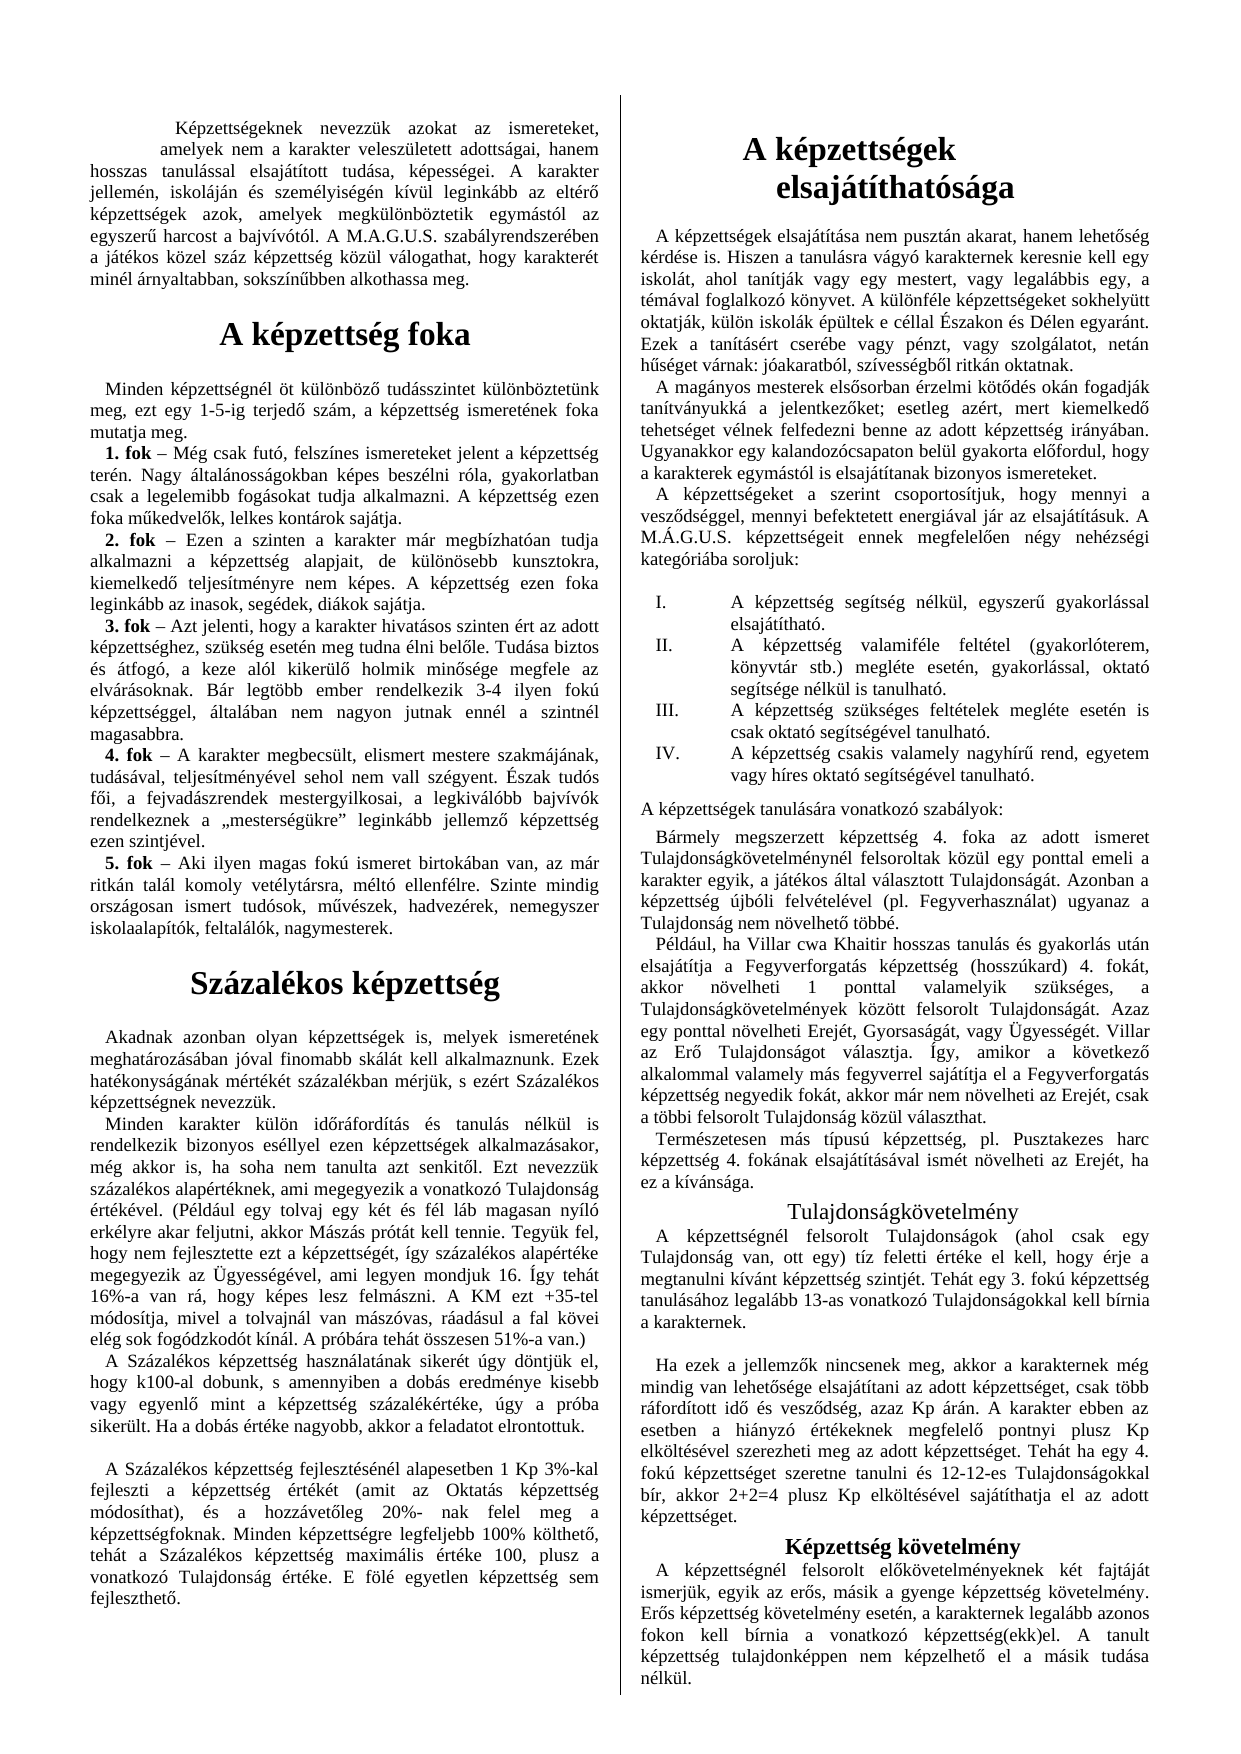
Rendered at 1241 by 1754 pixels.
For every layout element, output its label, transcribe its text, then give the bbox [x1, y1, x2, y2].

text 1. fok – Még csak futó, felszínes ismereteket jelent a képzettség terén. Nagy általánosságokban képes beszélni róla, gyakorlatban csak a legelemibb fogásokat tudja alkalmazni. A képzettség ezen foka műkedvelők, lelkes kontárok sajátja. [90, 442, 600, 528]
text 4. fok – A karakter megbecsült, elismert mestere szakmájának, tudásával, teljesítményével sehol nem vall szégyent. Észak tudós fői, a fejvadászrendek mestergyilkosai, a legkiválóbb bajvívók rendelkeznek a „mesterségükre” leginkább jellemző képzettség ezen szintjével. [90, 744, 600, 852]
text A képzettségek elsajátítása nem pusztán akarat, hanem lehetőség kérdése is. Hiszen a tanulásra vágyó karakternek keresnie kell egy iskolát, ahol tanítják vagy egy mestert, vagy legalábbis egy, a témával foglalkozó könyvet. A különféle képzettségeket sokhelyütt oktatják, külön iskolák épültek e céllal Északon és Délen egyaránt. Ezek a tanításért cserébe vagy pénzt, vagy szolgálatot, netán hűséget várnak: jóakaratból, szívességből ritkán oktatnak. [640, 224, 1150, 376]
text A képzettségek tanulására vonatkozó szabályok: [640, 798, 1150, 819]
text A magányos mesterek elsősorban érzelmi kötődés okán fogadják tanítványukká a jelentkezőket; esetleg azért, mert kiemelkedő tehetséget vélnek felfedezni benne az adott képzettség irányában. Ugyanakkor egy kalandozócsapaton belül gyakorta előfordul, hogy a karakterek egymástól is elsajátítanak bizonyos ismereteket. [640, 376, 1150, 483]
text Természetesen más típusú képzettség, pl. Pusztakezes harc képzettség 4. fokának elsajátításával ismét növelheti az Erejét, ha ez a kívánsága. [640, 1127, 1150, 1192]
text Százalékos képzettség [90, 963, 600, 1001]
text A Százalékos képzettség fejlesztésénél alapesetben 1 Kp 3%-kal fejleszti a képzettség értékét (amit az Oktatás képzettség módosíthat), és a hozzávetőleg 20%- nak felel meg a képzettségfoknak. Minden képzettségre legfeljebb 100% költhető, tehát a Százalékos képzettség maximális értéke 100, plusz a vonatkozó Tulajdonság értéke. E fölé egyetlen képzettség sem fejleszthető. [90, 1458, 600, 1609]
subtitle Tulajdonságkövetelmény [640, 1198, 1150, 1225]
text Képzettségeknek nevezzük azokat az ismereteket, amelyek nem a karakter veleszületett adottságai, hanem hosszas tanulással elsajátított tudása, képességei. A karakter jellemén, iskoláján és személyiségén kívül leginkább az eltérő képzettségek azok, amelyek megkülönböztetik egymástól az egyszerű harcost a bajvívótól. A M.A.G.U.S. szabályrendszerében a játékos közel száz képzettség közül válogathat, hogy karakterét minél árnyaltabban, sokszínűbben alkothassa meg. [90, 117, 600, 289]
text A képzettségnél felsorolt Tulajdonságok (ahol csak egy Tulajdonság van, ott egy) tíz feletti értéke el kell, hogy érje a megtanulni kívánt képzettség szintjét. Tehát egy 3. fokú képzettség tanulásához legalább 13-as vonatkozó Tulajdonságokkal kell bírnia a karakternek. [640, 1225, 1150, 1332]
list A képzettség segítség nélkül, egyszerű gyakorlással elsajátítható. [655, 591, 1150, 634]
text Például, ha Villar cwa Khaitir hosszas tanulás és gyakorlás után elsajátítja a Fegyverforgatás képzettség (hosszúkard) 4. fokát, akkor növelheti 1 ponttal valamelyik szükséges, a Tulajdonságkövetelmények között felsorolt Tulajdonságát. Azaz egy ponttal növelheti Erejét, Gyorsaságát, vagy Ügyességét. Villar az Erő Tulajdonságot választja. Így, amikor a következő alkalommal valamely más fegyverrel sajátítja el a Fegyverforgatás képzettség negyedik fokát, akkor már nem növelheti az Erejét, csak a többi felsorolt Tulajdonság közül választhat. [640, 933, 1150, 1127]
text A képzettség foka [90, 314, 600, 352]
text A képzettségeket a szerint csoportosítjuk, hogy mennyi a vesződséggel, mennyi befektetett energiával jár az elsajátításuk. A M.Á.G.U.S. képzettségeit ennek megfelelően négy nehézségi kategóriába soroljuk: [640, 483, 1150, 569]
text Minden karakter külön időráfordítás és tanulás nélkül is rendelkezik bizonyos eséllyel ezen képzettségek alkalmazásakor, még akkor is, ha soha nem tanulta azt senkitől. Ezt nevezzük százalékos alapértéknek, ami megegyezik a vonatkozó Tulajdonság értékével. (Például egy tolvaj egy két és fél láb magasan nyíló erkélyre akar feljutni, akkor Mászás prótát kell tennie. Tegyük fel, hogy nem fejlesztette ezt a képzettségét, így százalékos alapértéke megegyezik az Ügyességével, ami legyen mondjuk 16. Így tehát 16%-a van rá, hogy képes lesz felmászni. A KM ezt +35-tel módosítja, mivel a tolvajnál van mászóvas, ráadásul a fal kövei elég sok fogódzkodót kínál. A próbára tehát összesen 51%-a van.) [90, 1113, 600, 1350]
text A Százalékos képzettség használatának sikerét úgy döntjük el, hogy k100-al dobunk, s amennyiben a dobás eredménye kisebb vagy egyenlő mint a képzettség százalékértéke, úgy a próba sikerült. Ha a dobás értéke nagyobb, akkor a feladatot elrontottuk. [90, 1350, 600, 1436]
text Bármely megszerzett képzettség 4. foka az adott ismeret Tulajdonságkövetelménynél felsoroltak közül egy ponttal emeli a karakter egyik, a játékos által választott Tulajdonságát. Azonban a képzettség újbóli felvételével (pl. Fegyverhasználat) ugyanaz a Tulajdonság nem növelhető többé. [640, 826, 1150, 933]
text A képzettségek elsajátíthatósága [640, 129, 1150, 206]
text 2. fok – Ezen a szinten a karakter már megbízhatóan tudja alkalmazni a képzettség alapjait, de különösebb kunsztokra, kiemelkedő teljesítményre nem képes. A képzettség ezen foka leginkább az inasok, segédek, diákok sajátja. [90, 528, 600, 615]
list A képzettség csakis valamely nagyhírű rend, egyetem vagy híres oktató segítségével tanulható. [655, 742, 1150, 785]
text 3. fok – Azt jelenti, hogy a karakter hivatásos szinten ért az adott képzettséghez, szükség esetén meg tudna élni belőle. Tudása biztos és átfogó, a keze alól kikerülő holmik minősége megfele az elvárásoknak. Bár legtöbb ember rendelkezik 3-4 ilyen fokú képzettséggel, általában nem nagyon jutnak ennél a szintnél magasabbra. [90, 615, 600, 744]
list A képzettség szükséges feltételek megléte esetén is csak oktató segítségével tanulható. [655, 699, 1150, 742]
text Ha ezek a jellemzők nincsenek meg, akkor a karakternek még mindig van lehetősége elsajátítani az adott képzettséget, csak több ráfordított idő és vesződség, azaz Kp árán. A karakter ebben az esetben a hiányzó értékeknek megfelelő pontnyi plusz Kp elköltésével szerezheti meg az adott képzettséget. Tehát ha egy 4. fokú képzettséget szeretne tanulni és 12-12-es Tulajdonságokkal bír, akkor 2+2=4 plusz Kp elköltésével sajátíthatja el az adott képzettséget. [640, 1354, 1150, 1527]
text Akadnak azonban olyan képzettségek is, melyek ismeretének meghatározásában jóval finomabb skálát kell alkalmaznunk. Ezek hatékonyságának mértékét százalékban mérjük, s ezért Százalékos képzettségnek nevezzük. [90, 1026, 600, 1113]
text A képzettségnél felsorolt előkövetelményeknek két fajtáját ismerjük, egyik az erős, másik a gyenge képzettség követelmény. Erős képzettség követelmény esetén, a karakternek legalább azonos fokon kell bírnia a vonatkozó képzettség(ekk)el. A tanult képzettség tulajdonképpen nem képzelhető el a másik tudása nélkül. [640, 1559, 1150, 1688]
subtitle Képzettség követelmény [640, 1533, 1150, 1559]
text 5. fok – Aki ilyen magas fokú ismeret birtokában van, az már ritkán talál komoly vetélytársra, méltó ellenfélre. Szinte mindig országosan ismert tudósok, művészek, hadvezérek, nemegyszer iskolaalapítók, feltalálók, nagymesterek. [90, 852, 600, 938]
list A képzettség valamiféle feltétel (gyakorlóterem, könyvtár stb.) megléte esetén, gyakorlással, oktató segítsége nélkül is tanulható. [655, 634, 1150, 699]
text Minden képzettségnél öt különböző tudásszintet különböztetünk meg, ezt egy 1-5-ig terjedő szám, a képzettség ismeretének foka mutatja meg. [90, 377, 600, 442]
